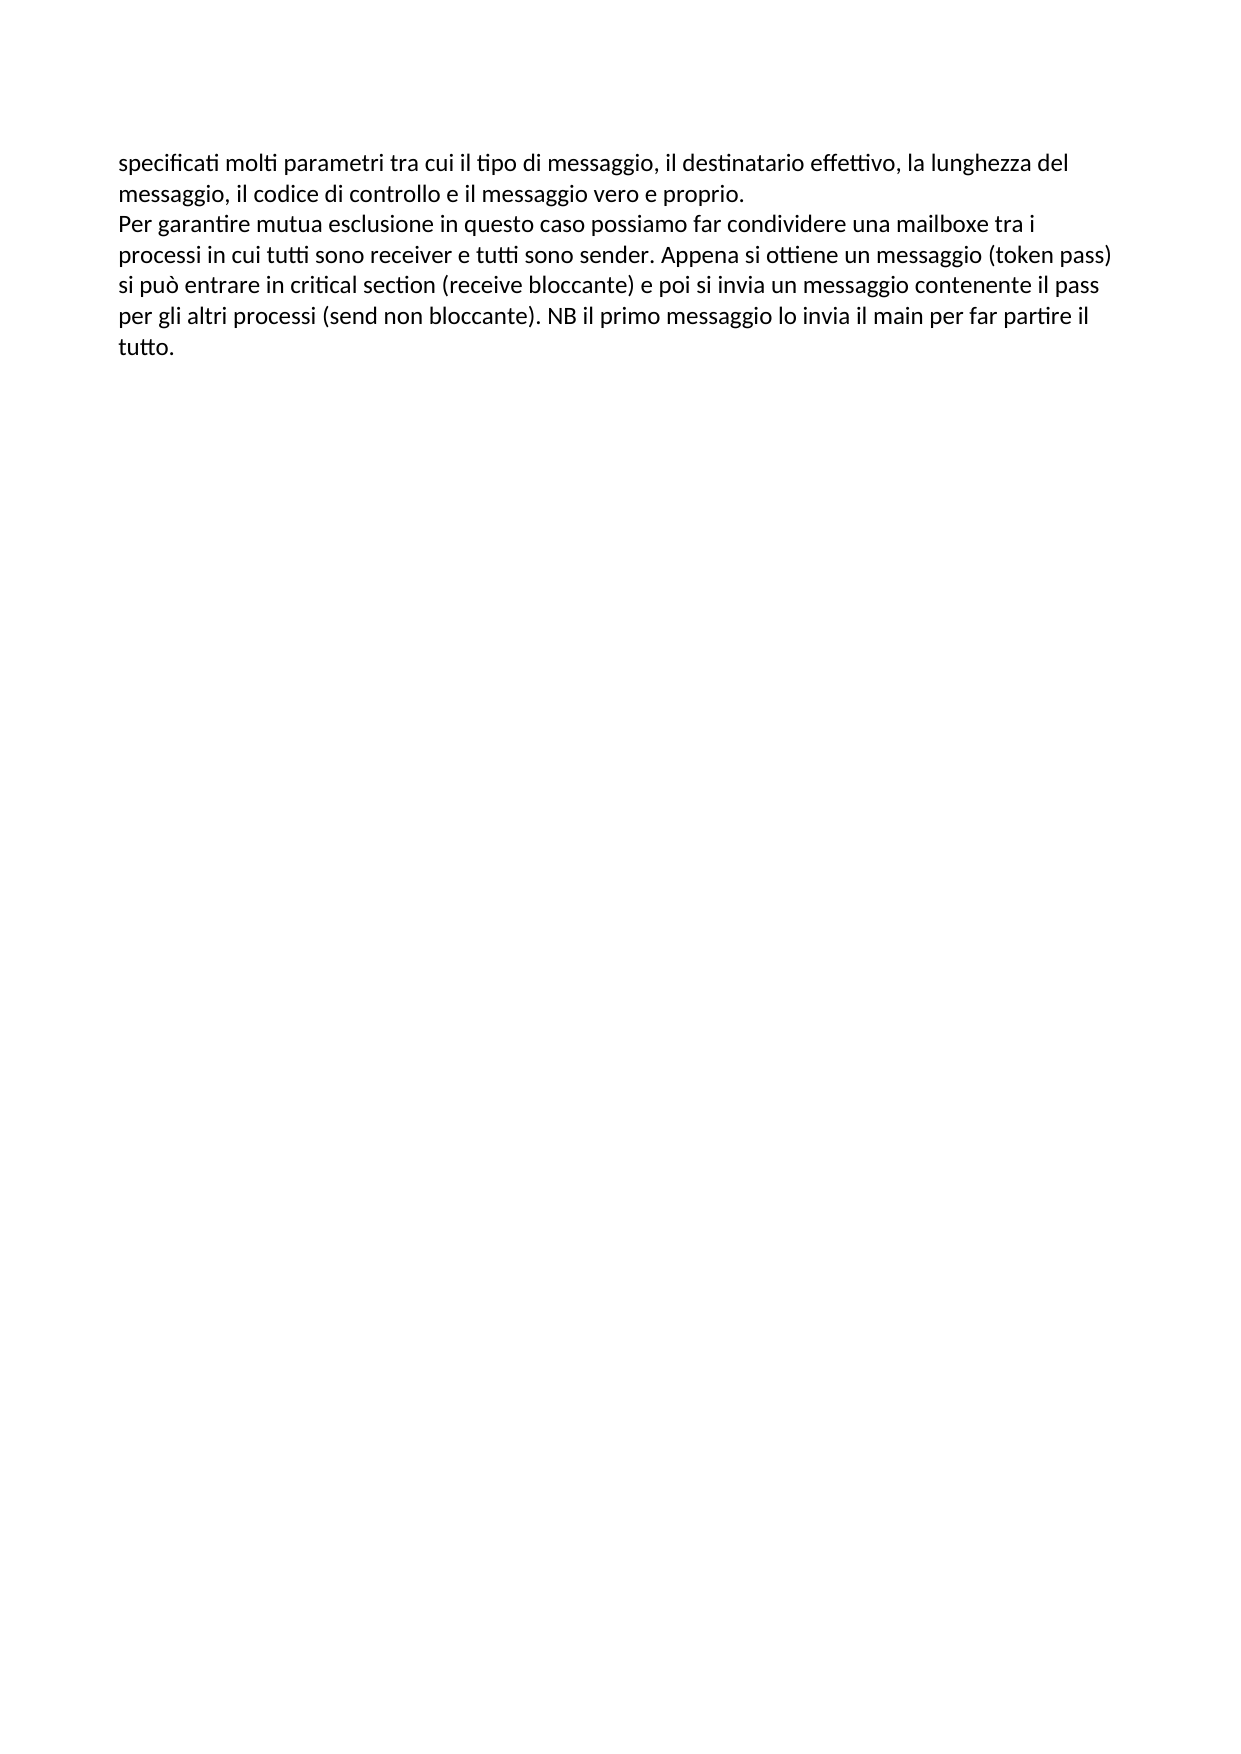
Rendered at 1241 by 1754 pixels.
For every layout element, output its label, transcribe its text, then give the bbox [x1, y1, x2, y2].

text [118, 148, 1122, 209]
text Per garantire mutua esclusione in questo caso possiamo far condividere una mailboxe tra i processi in cui tutti sono receiver e tutti sono sender. Appena si ottiene un messaggio (token pass) si può entrare in critical section (receive bloccante) e poi si invia un messaggio contenente il pass per gli altri processi (send non bloccante). NB il primo messaggio lo invia il main per far partire il tutto. [118, 209, 1122, 361]
